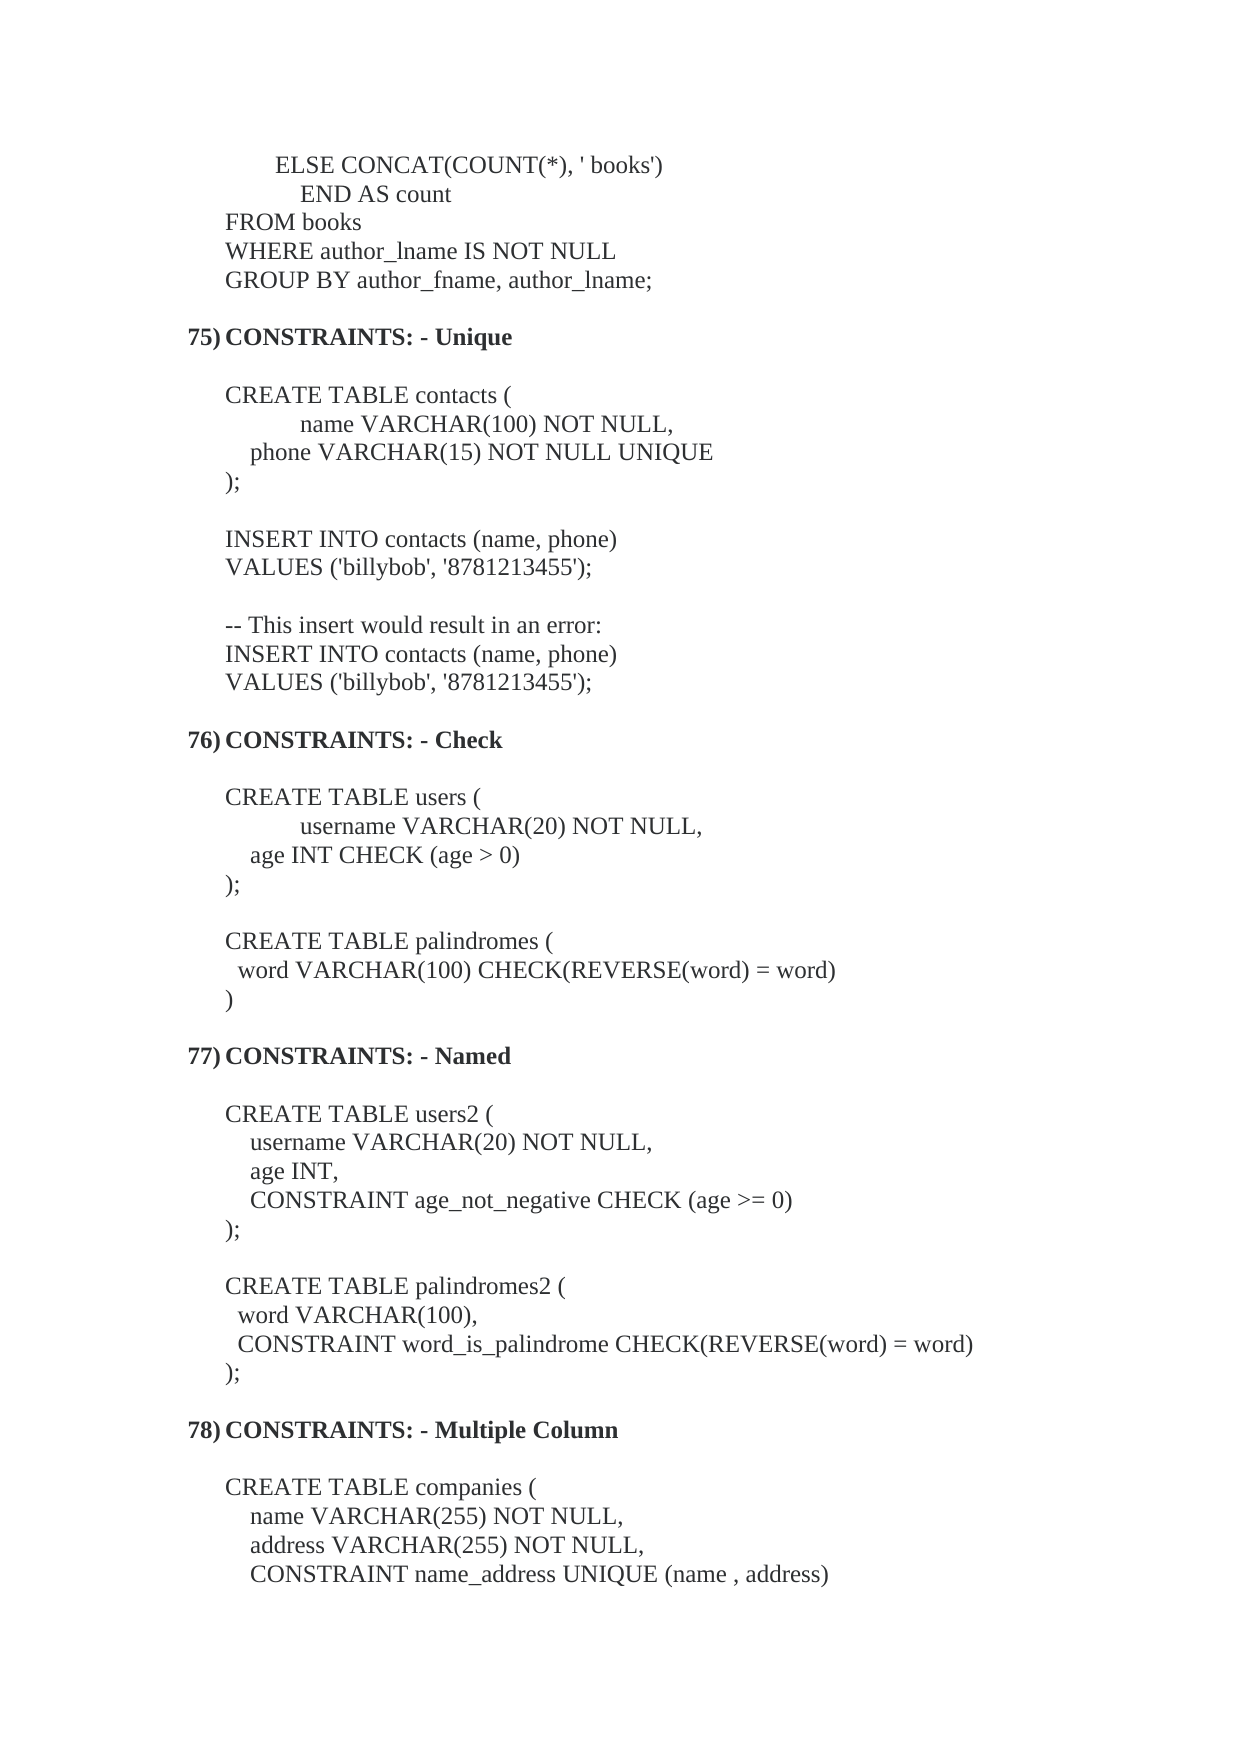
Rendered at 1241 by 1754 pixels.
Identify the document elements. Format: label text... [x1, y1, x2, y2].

list username VARCHAR(20) NOT NULL, [225, 1127, 1090, 1156]
list CONSTRAINTS: - Check [187, 725, 1090, 754]
list CONSTRAINT word_is_palindrome CHECK(REVERSE(word) = word) [225, 1329, 1090, 1357]
list CONSTRAINTS: - Unique [187, 322, 1090, 351]
list CONSTRAINT age_not_negative CHECK (age >= 0) [225, 1185, 1090, 1214]
list age INT CHECK (age > 0) [225, 840, 1090, 869]
list ); [225, 1357, 1090, 1386]
list INSERT INTO contacts (name, phone) [225, 639, 1090, 667]
list CREATE TABLE companies ( [225, 1472, 1090, 1501]
list CONSTRAINTS: - Multiple Column [187, 1415, 1090, 1444]
list name VARCHAR(255) NOT NULL, [225, 1501, 1090, 1530]
list word VARCHAR(100) CHECK(REVERSE(word) = word) [225, 955, 1090, 984]
list age INT, [225, 1156, 1090, 1185]
list name VARCHAR(100) NOT NULL, [225, 409, 1090, 437]
list VALUES ('billybob', '8781213455'); [225, 667, 1090, 696]
list CREATE TABLE users2 ( [225, 1099, 1090, 1127]
list ) [225, 984, 1090, 1012]
list ); [225, 869, 1090, 897]
list CREATE TABLE palindromes ( [225, 926, 1090, 955]
list ELSE CONCAT(COUNT(*), ' books') [225, 150, 1090, 179]
list FROM books [225, 207, 1090, 236]
list END AS count [225, 179, 1090, 207]
list WHERE author_lname IS NOT NULL [225, 236, 1090, 265]
list CREATE TABLE contacts ( [225, 380, 1090, 409]
list -- This insert would result in an error: [225, 610, 1090, 639]
list GROUP BY author_fname, author_lname; [225, 265, 1090, 294]
list username VARCHAR(20) NOT NULL, [225, 811, 1090, 840]
list INSERT INTO contacts (name, phone) [225, 524, 1090, 552]
list CONSTRAINT name_address UNIQUE (name , address) [225, 1559, 1090, 1587]
list phone VARCHAR(15) NOT NULL UNIQUE [225, 437, 1090, 466]
list CREATE TABLE users ( [225, 782, 1090, 811]
list CONSTRAINTS: - Named [187, 1041, 1090, 1070]
list VALUES ('billybob', '8781213455'); [225, 552, 1090, 581]
list address VARCHAR(255) NOT NULL, [225, 1530, 1090, 1559]
list CREATE TABLE palindromes2 ( [225, 1271, 1090, 1300]
list ); [225, 1214, 1090, 1242]
list ); [225, 466, 1090, 495]
list word VARCHAR(100), [225, 1300, 1090, 1329]
